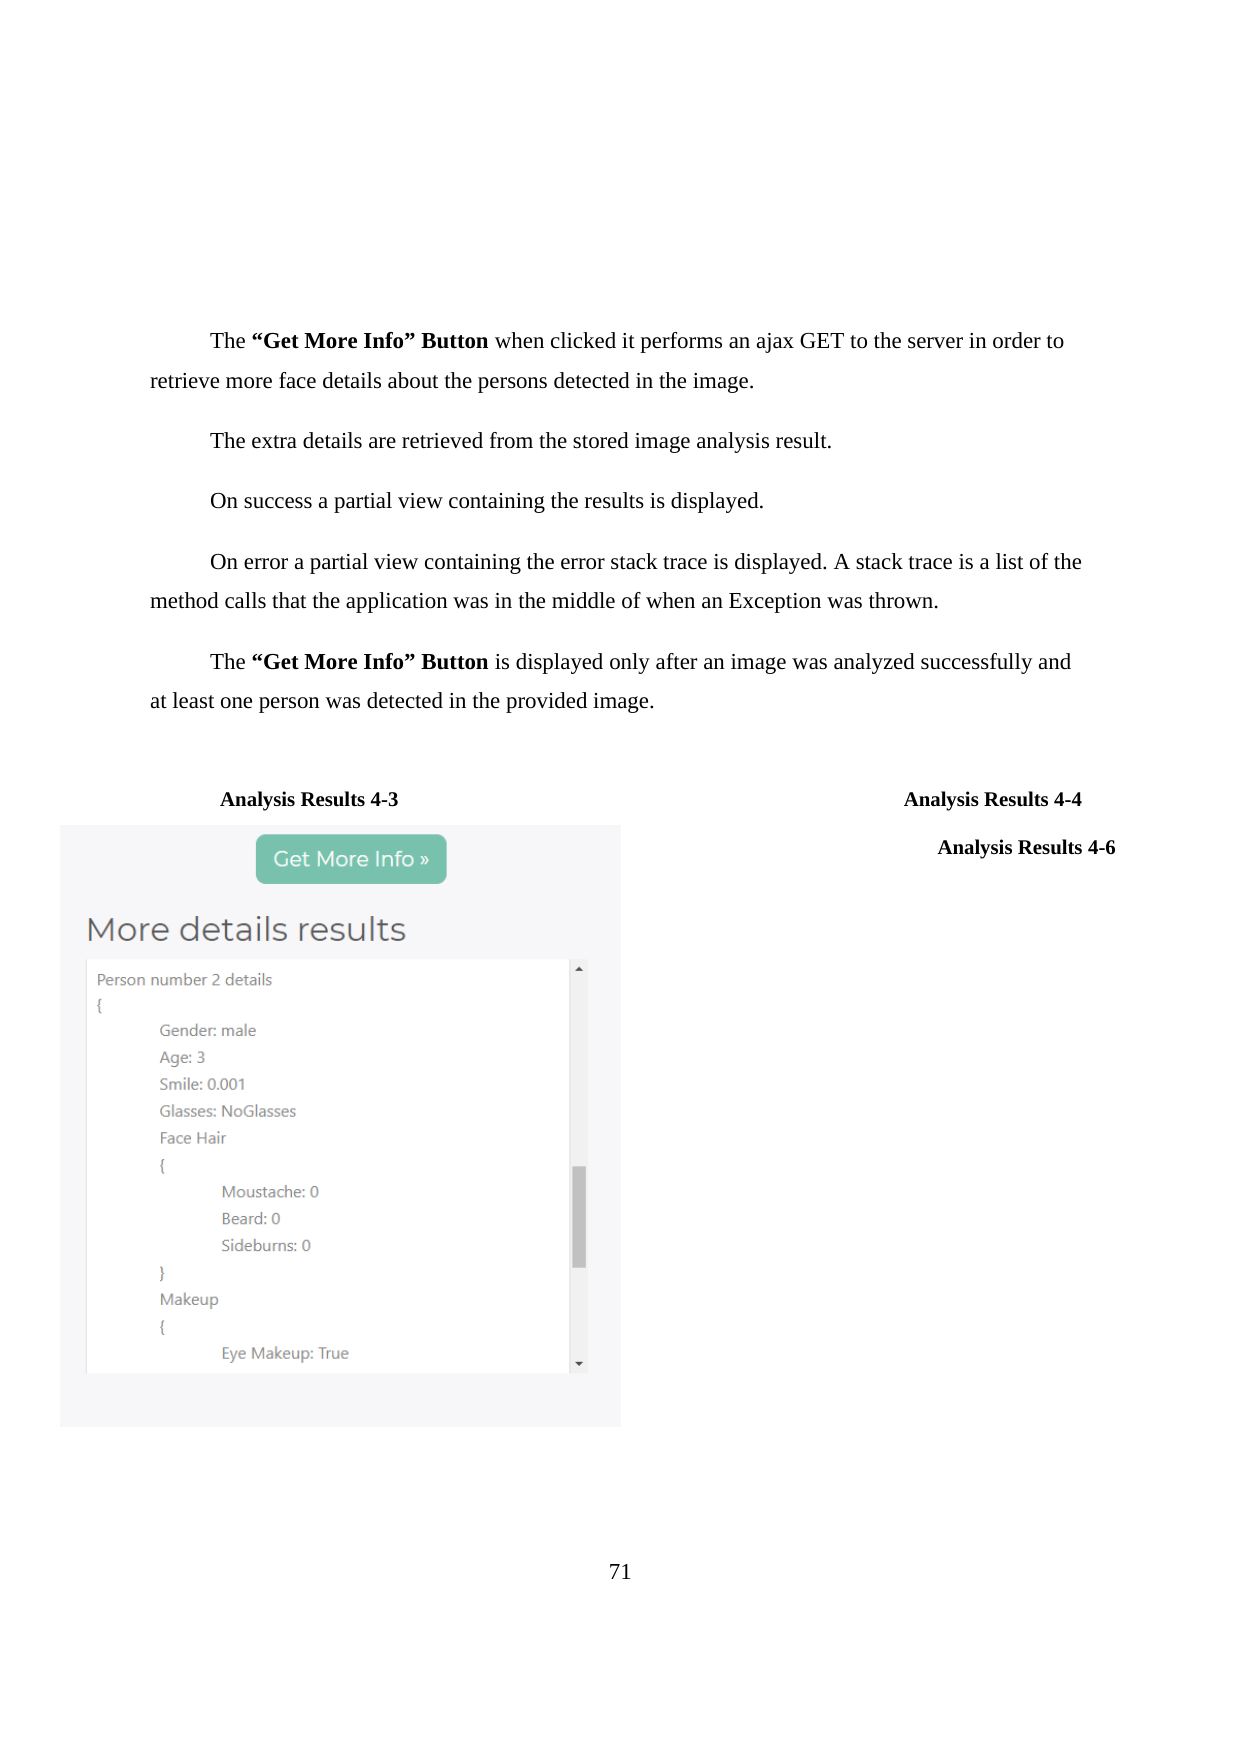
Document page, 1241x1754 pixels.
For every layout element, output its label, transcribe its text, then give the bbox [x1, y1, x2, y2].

text The “Get More Info” Button when clicked it performs an ajax GET to the server in order to retrieve more face details about the persons detected in the image. [150, 327, 1090, 393]
text The “Get More Info” Button is displayed only after an image was analyzed successfully and at least one person was detected in the provided image. [150, 648, 1090, 713]
text On error a partial view containing the error stack trace is displayed. A stack trace is a list of the method calls that the application was in the middle of when an Exception was thrown. [150, 548, 1090, 614]
picture [59, 825, 622, 1425]
text The extra details are retrieved from the stored image analysis result. [150, 427, 1090, 454]
text On success a partial view containing the results is displayed. [150, 488, 1090, 514]
